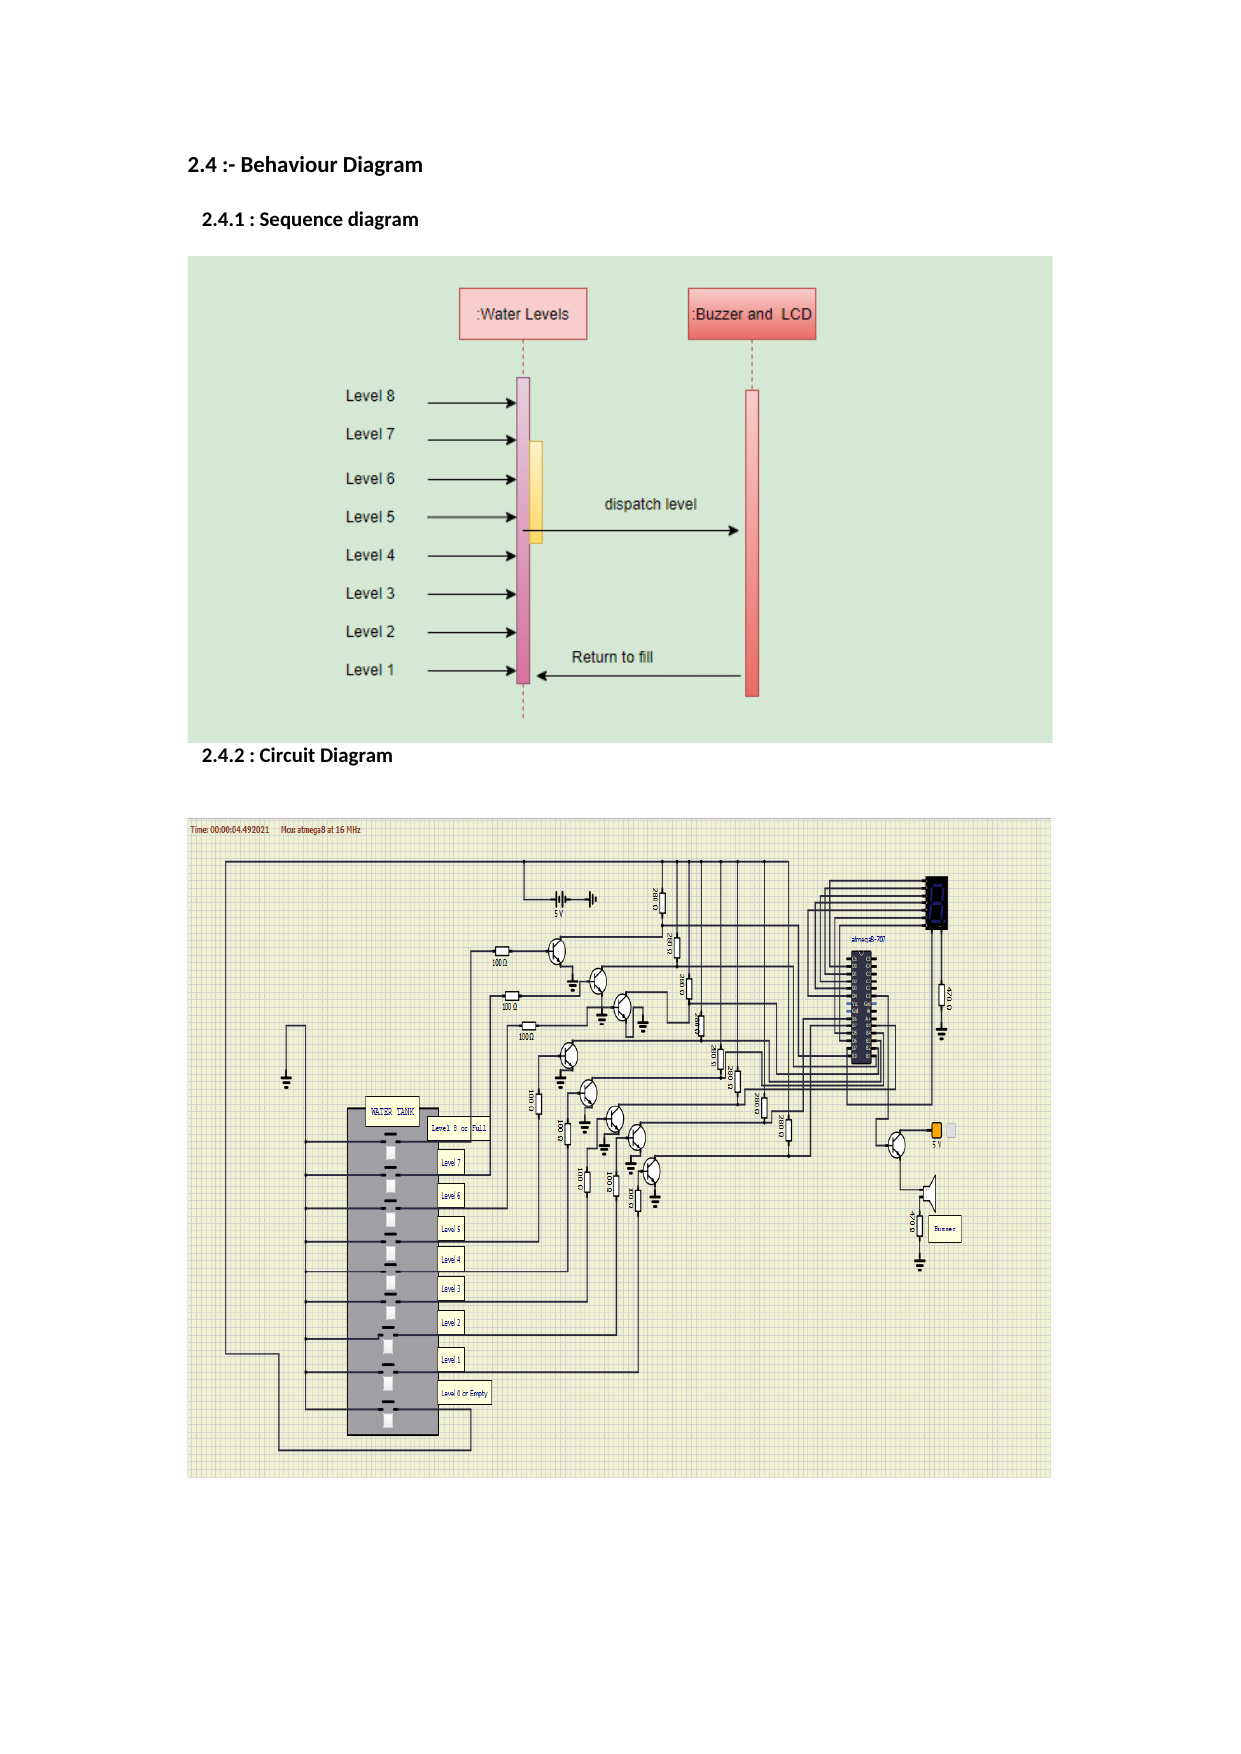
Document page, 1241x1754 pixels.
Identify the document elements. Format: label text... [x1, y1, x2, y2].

text 2.4 :- Behaviour Diagram [187, 150, 1053, 178]
text 2.4.1 : Sequence diagram [187, 206, 1053, 231]
text 2.4.2 : Circuit Diagram [187, 743, 1053, 768]
picture [187, 818, 1051, 1478]
picture [187, 256, 1053, 743]
